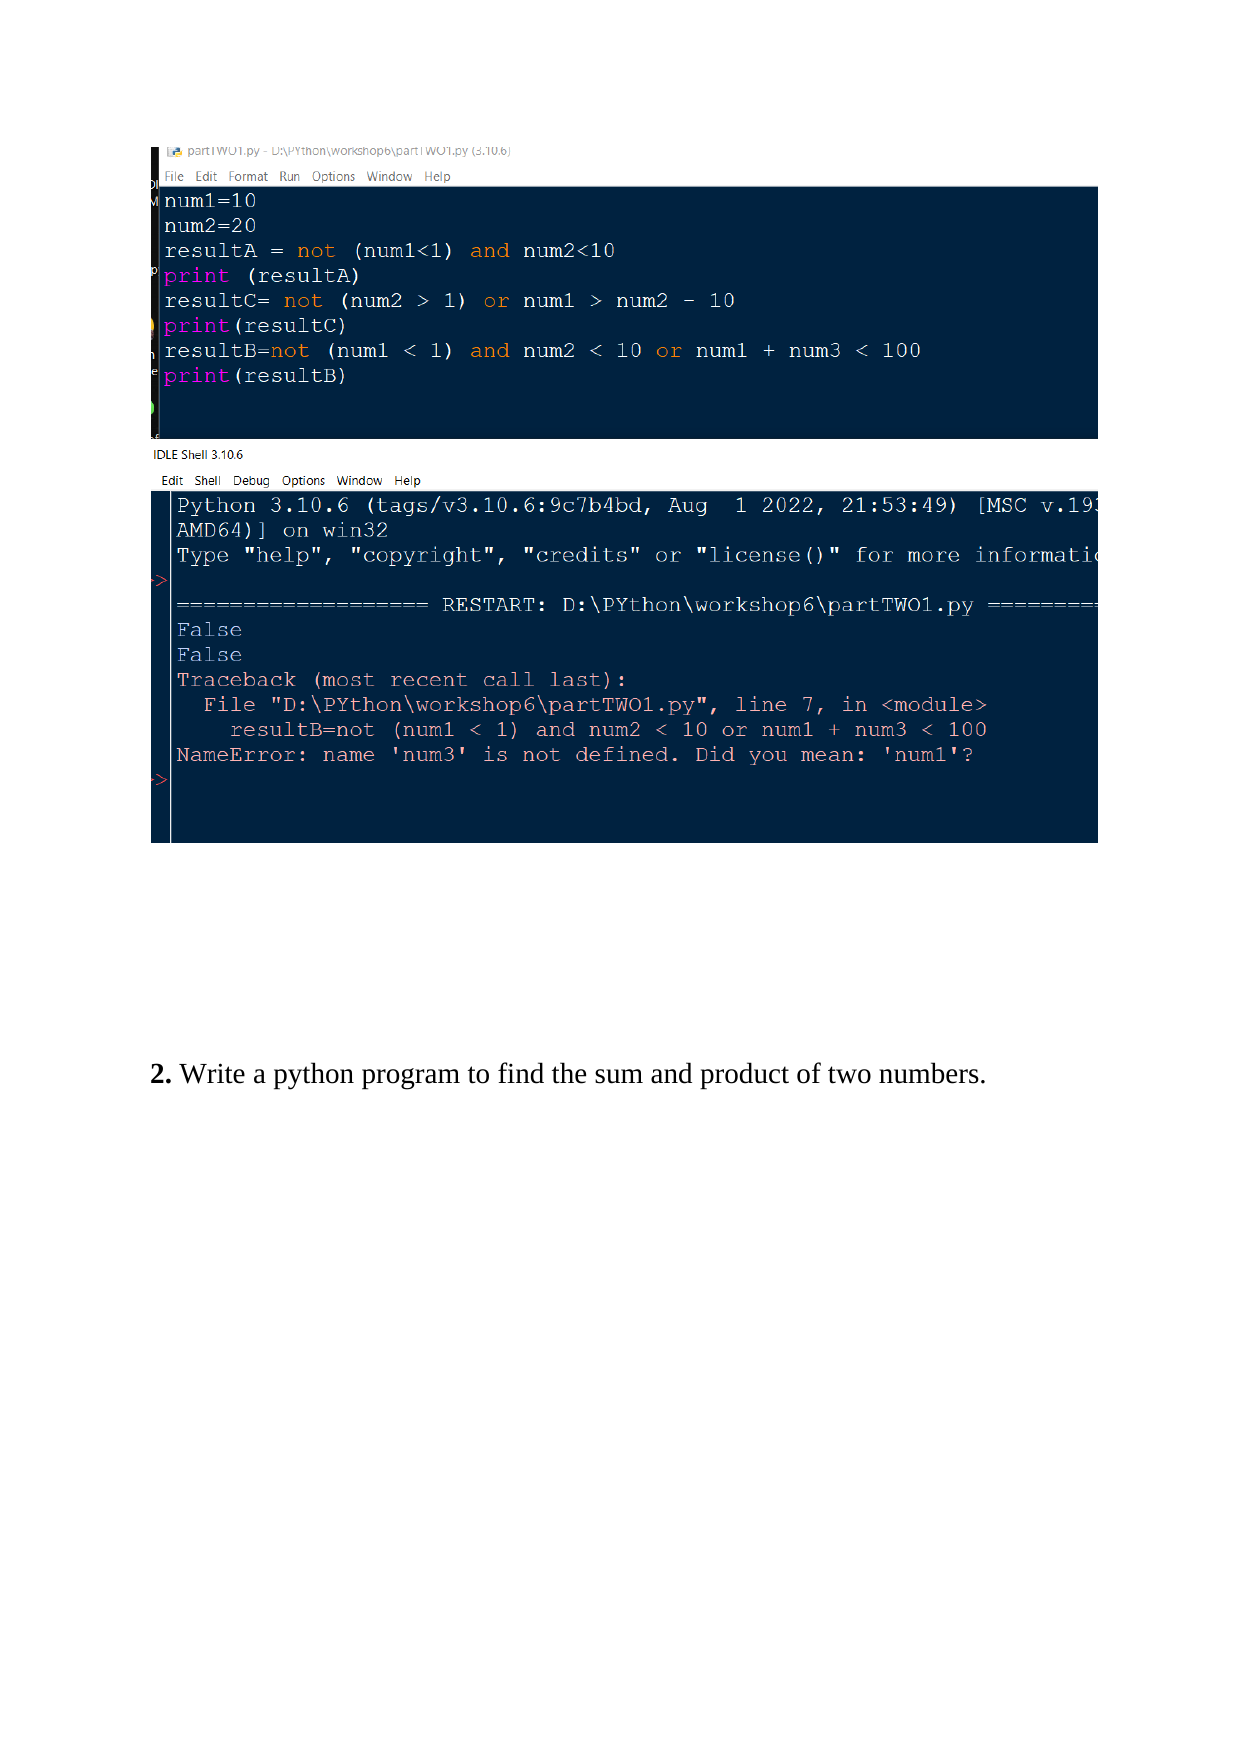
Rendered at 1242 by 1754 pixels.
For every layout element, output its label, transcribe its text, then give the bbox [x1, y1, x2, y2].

text 2. Write a python program to find the sum and product of two numbers. [150, 1056, 1094, 1089]
picture [151, 147, 1098, 843]
